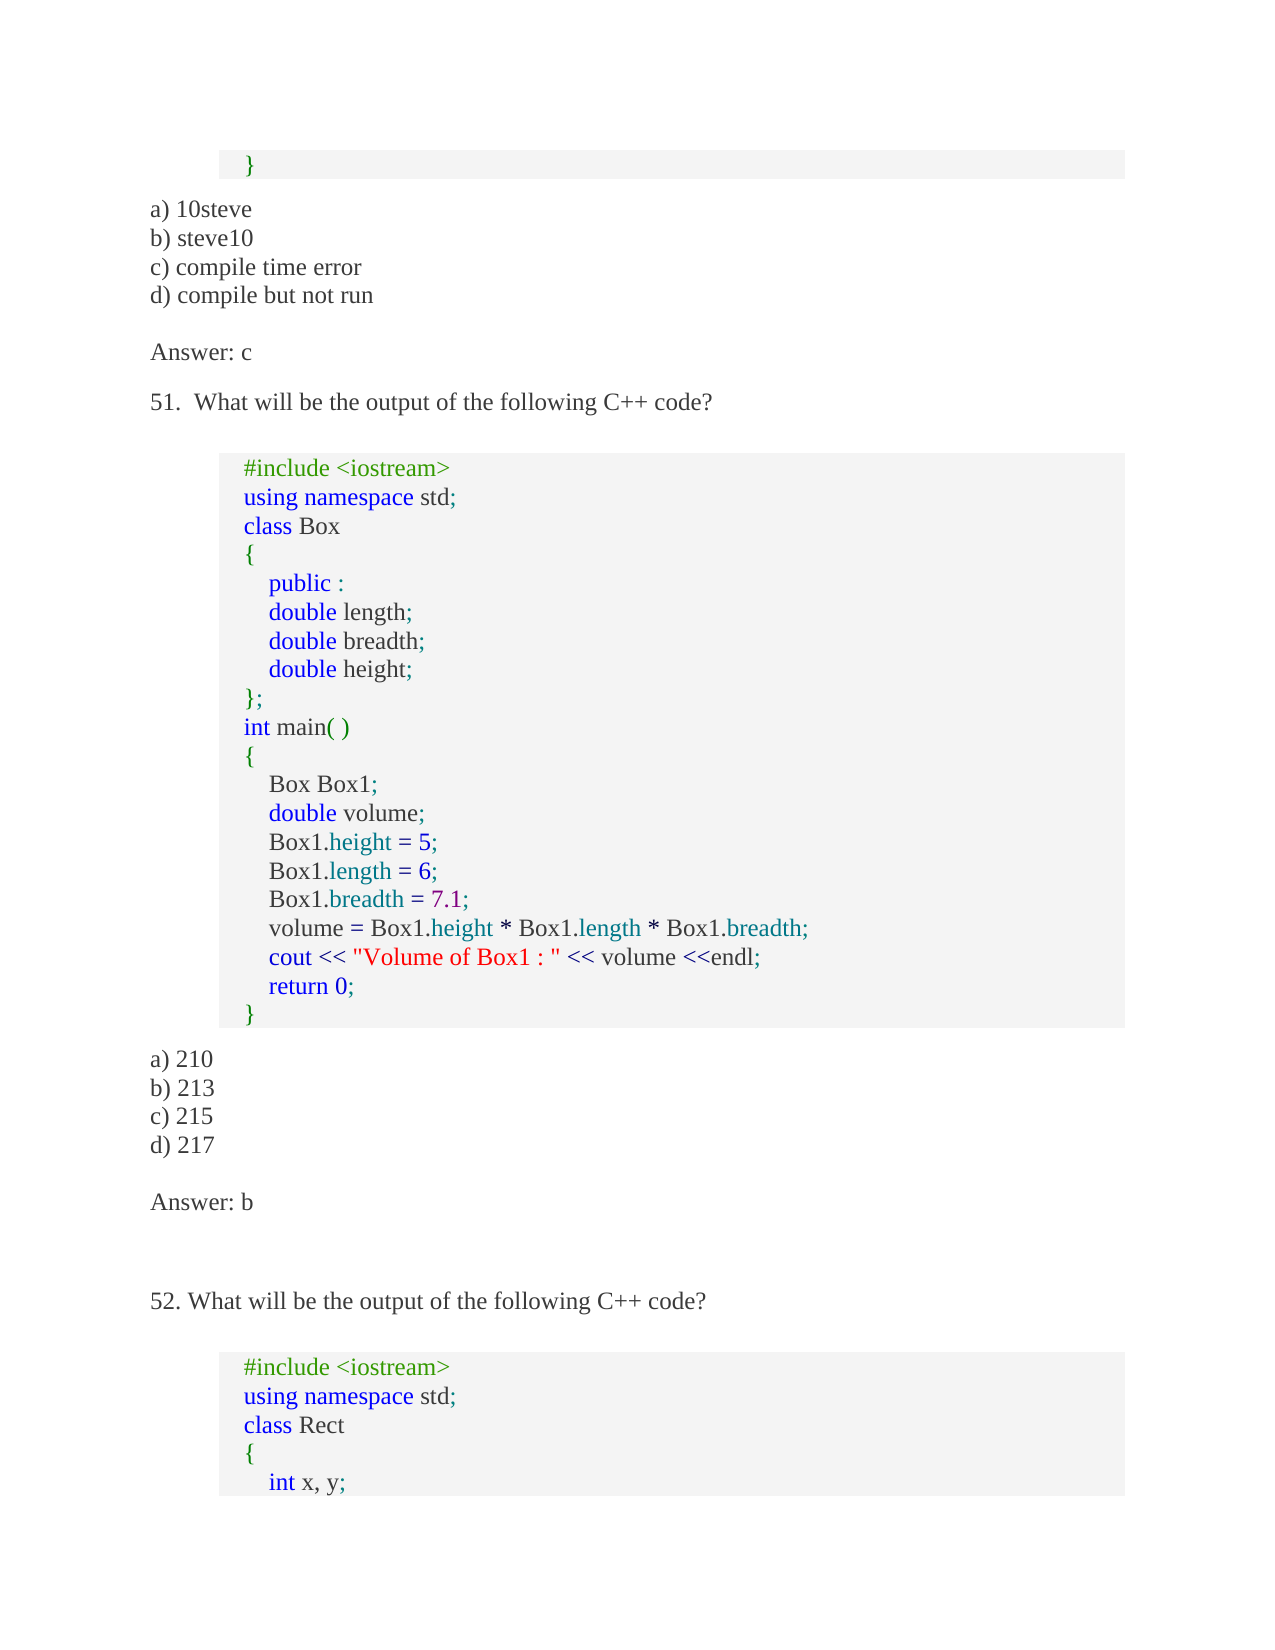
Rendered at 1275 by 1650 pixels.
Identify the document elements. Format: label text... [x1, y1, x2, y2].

text Box Box1; [219, 769, 1125, 798]
text #include <iostream> [219, 1352, 1125, 1381]
text public : [219, 568, 1125, 597]
text } [219, 150, 1125, 179]
text using namespace std; [219, 482, 1125, 511]
text 51. What will be the output of the following C++ code? [150, 387, 1125, 416]
text #include <iostream> [219, 453, 1125, 482]
text Answer: c [150, 337, 1125, 366]
text int x, y; [219, 1467, 1125, 1496]
text double volume; [219, 798, 1125, 827]
text class Rect [219, 1410, 1125, 1438]
text a) 210 b) 213 c) 215 d) 217 [150, 1044, 1125, 1187]
text { [219, 1438, 1125, 1467]
text Answer: b [150, 1187, 1125, 1216]
text class Box [219, 511, 1125, 539]
text double length; [219, 597, 1125, 626]
text double height; [219, 654, 1125, 683]
text cout << "Volume of Box1 : " << volume <<endl; [219, 942, 1125, 971]
text Box1.breadth = 7.1; [219, 884, 1125, 913]
text } [219, 999, 1125, 1028]
text }; [219, 683, 1125, 712]
text int main( ) [219, 712, 1125, 741]
text { [219, 539, 1125, 568]
text volume = Box1.height * Box1.length * Box1.breadth; [219, 913, 1125, 942]
text return 0; [219, 971, 1125, 999]
text 52. What will be the output of the following C++ code? [150, 1286, 1125, 1315]
text double breadth; [219, 626, 1125, 654]
text a) 10steve b) steve10 c) compile time error d) compile but not run [150, 194, 1125, 337]
text { [219, 741, 1125, 769]
text using namespace std; [219, 1381, 1125, 1410]
text Box1.length = 6; [219, 856, 1125, 884]
text Box1.height = 5; [219, 827, 1125, 856]
